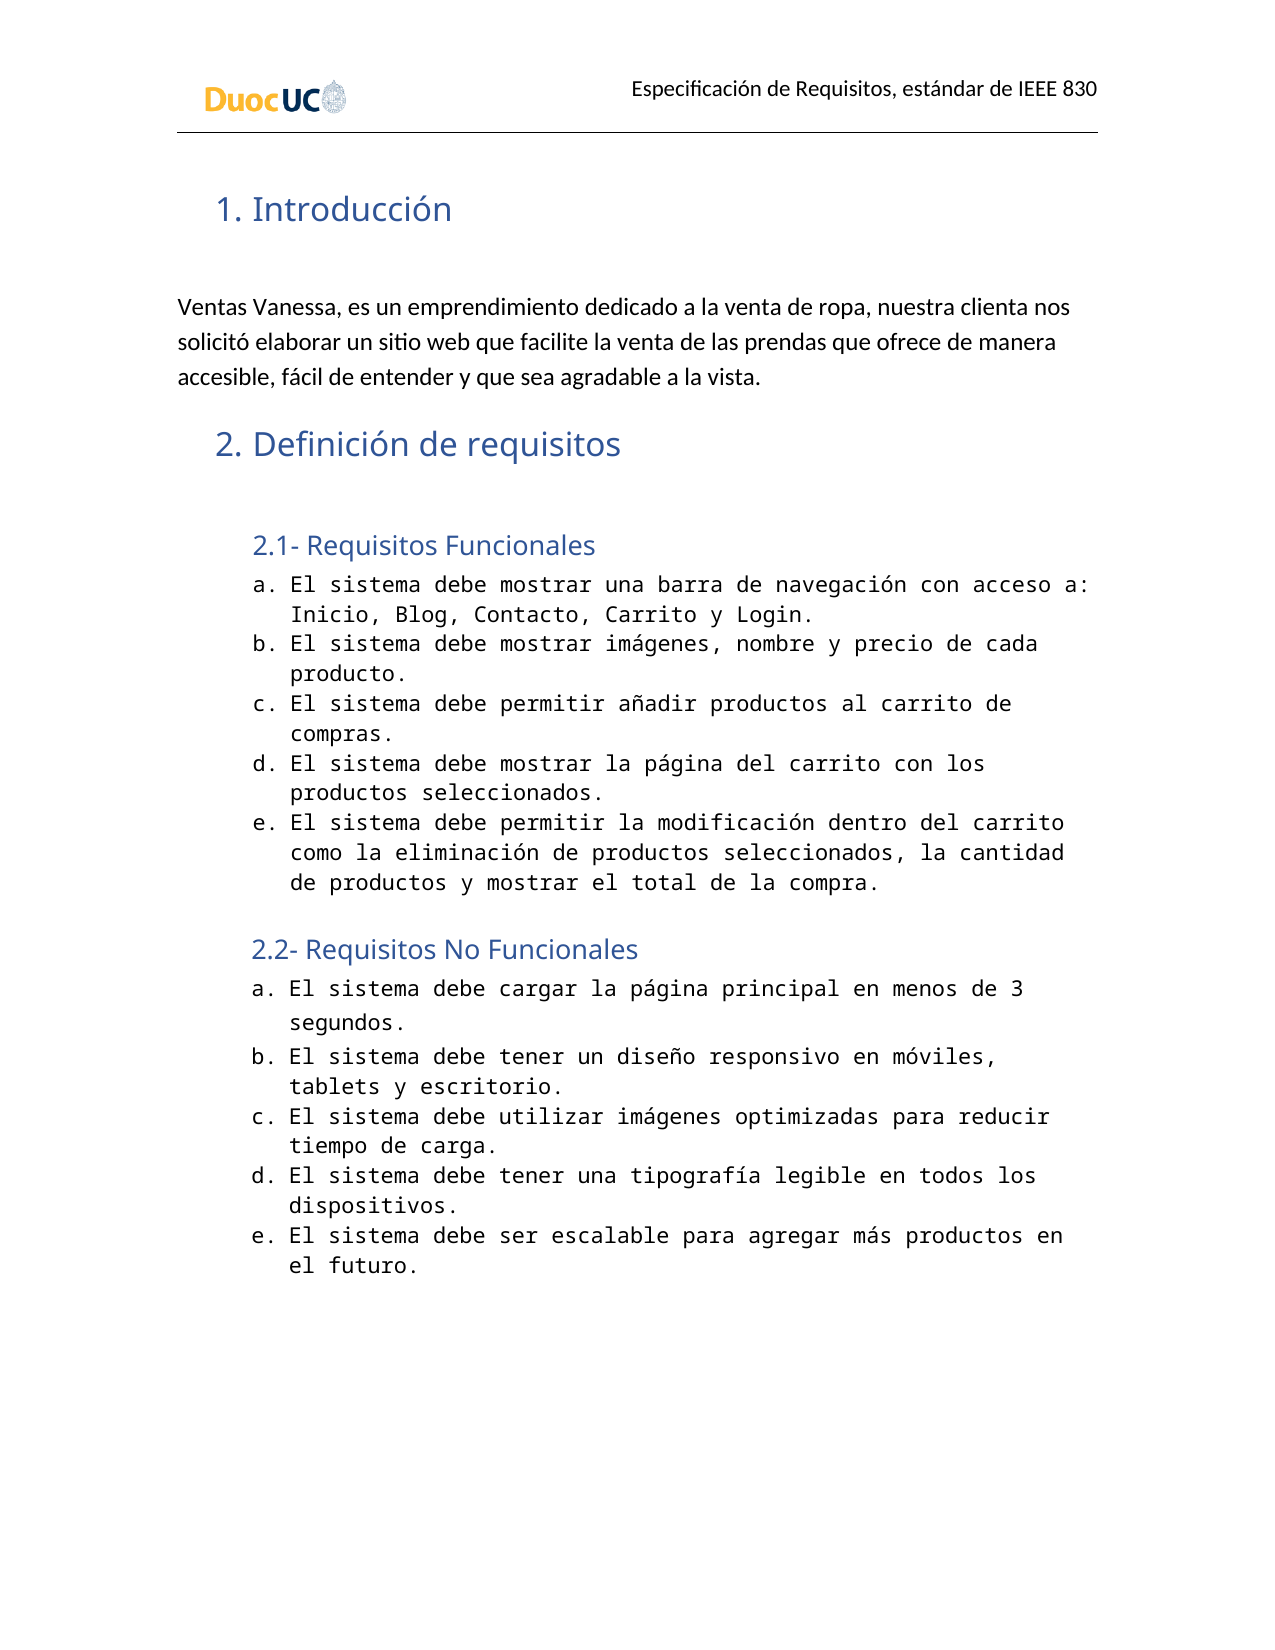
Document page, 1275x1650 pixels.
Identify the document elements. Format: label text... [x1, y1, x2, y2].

list El sistema debe mostrar la página del carrito con los productos seleccionados. [252, 747, 1098, 807]
list El sistema debe ser escalable para agregar más productos en el futuro. [251, 1220, 1098, 1279]
list El sistema debe mostrar una barra de navegación con acceso a: [252, 569, 1098, 598]
subtitle 2.1- Requisitos Funcionales [251, 526, 1098, 563]
list El sistema debe tener un diseño responsivo en móviles, tablets y escritorio. [251, 1041, 1098, 1101]
list El sistema debe tener una tipografía legible en todos los dispositivos. [251, 1160, 1098, 1220]
list El sistema debe cargar la página principal en menos de 3 segundos. [251, 973, 1098, 1037]
subtitle Introducción [215, 186, 1098, 231]
list El sistema debe mostrar imágenes, nombre y precio de cada producto. [252, 628, 1098, 688]
list El sistema debe permitir añadir productos al carrito de compras. [252, 688, 1098, 747]
list El sistema debe permitir la modificación dentro del carrito como la eliminación de productos seleccionados, la cantidad de productos y mostrar el total de la compra. [252, 807, 1098, 896]
subtitle 2.2- Requisitos No Funcionales [177, 930, 1098, 967]
text Ventas Vanessa, es un emprendimiento dedicado a la venta de ropa, nuestra clienta nos solicitó elaborar un sitio web que facilite la venta de las prendas que ofrece de manera accesible, fácil de entender y que sea agradable a la vista. [177, 291, 1098, 392]
picture [198, 76, 351, 116]
list El sistema debe utilizar imágenes optimizadas para reducir tiempo de carga. [251, 1101, 1098, 1160]
subtitle Definición de requisitos [215, 421, 1098, 467]
list Inicio, Blog, Contacto, Carrito y Login. [290, 598, 1098, 628]
